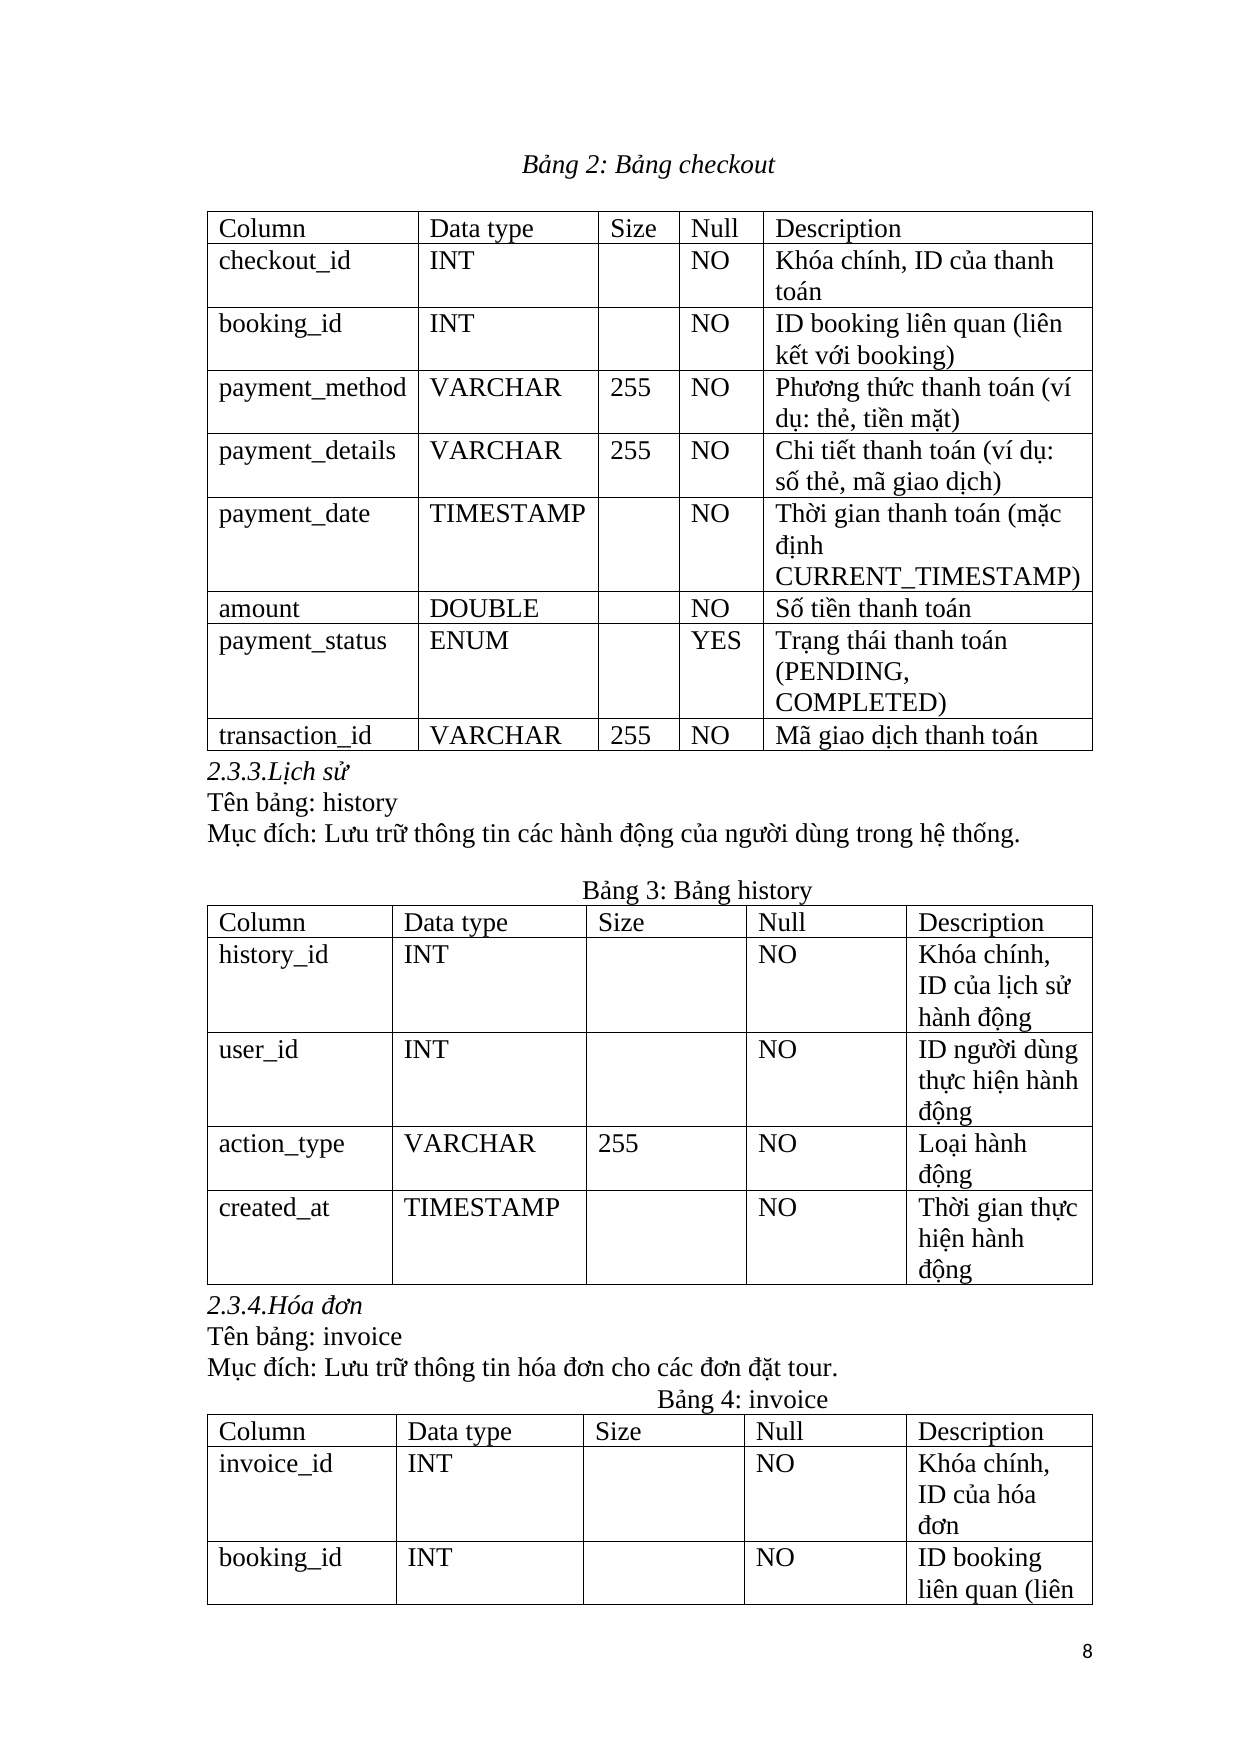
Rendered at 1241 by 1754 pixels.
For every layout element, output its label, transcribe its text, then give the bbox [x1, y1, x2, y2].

table_cell payment_date [208, 498, 418, 591]
table_header Size [599, 212, 679, 243]
table_cell YES [680, 624, 763, 718]
table_cell NO [745, 1542, 906, 1604]
subtitle 2.3.4.Hóa đơn [207, 1289, 1092, 1320]
table_header Column [208, 906, 392, 937]
table_header Null [745, 1415, 906, 1446]
table_cell NO [680, 498, 763, 591]
table_cell [587, 1033, 746, 1126]
table_header Size [587, 906, 746, 937]
table_cell NO [680, 592, 763, 623]
table_cell invoice_id [208, 1447, 396, 1541]
table_cell [584, 1447, 744, 1541]
table_cell booking_id [208, 1542, 396, 1604]
table_cell checkout_id [208, 244, 418, 307]
table_cell NO [747, 938, 906, 1032]
table_cell payment_method [208, 371, 418, 433]
text Mục đích: Lưu trữ thông tin hóa đơn cho các đơn đặt tour. [207, 1352, 1092, 1383]
table_cell payment_status [208, 624, 418, 718]
table_cell Khóa chính, ID của thanh toán [764, 244, 1092, 307]
text Bảng 2: Bảng checkout [207, 148, 1092, 179]
table_cell ENUM [419, 624, 598, 718]
table_cell INT [397, 1447, 583, 1541]
table_cell INT [393, 938, 586, 1032]
table_cell 255 [599, 719, 679, 750]
table_header Column [208, 1415, 396, 1446]
table_header Null [680, 212, 763, 243]
table_cell payment_details [208, 434, 418, 497]
table_cell Trạng thái thanh toán (PENDING, COMPLETED) [764, 624, 1092, 718]
table_cell INT [393, 1033, 586, 1126]
table_header Size [584, 1415, 744, 1446]
table_cell Phương thức thanh toán (ví dụ: thẻ, tiền mặt) [764, 371, 1092, 433]
table_cell transaction_id [208, 719, 418, 750]
table_cell Mã giao dịch thanh toán [764, 719, 1092, 750]
table_cell DOUBLE [419, 592, 598, 623]
table_cell NO [680, 244, 763, 307]
table_cell 255 [599, 371, 679, 433]
table_cell 255 [587, 1127, 746, 1189]
table_header Description [764, 212, 1092, 243]
table_cell Loại hành động [907, 1127, 1092, 1189]
table_cell Khóa chính, ID của lịch sử hành động [907, 938, 1092, 1032]
table_cell [599, 592, 679, 623]
subtitle 2.3.3.Lịch sử [207, 755, 1092, 786]
table_cell TIMESTAMP [393, 1191, 586, 1284]
table_cell action_type [208, 1127, 392, 1189]
table_cell ID người dùng thực hiện hành động [907, 1033, 1092, 1126]
table_header Null [747, 906, 906, 937]
table_cell Thời gian thực hiện hành động [907, 1191, 1092, 1284]
table_cell user_id [208, 1033, 392, 1126]
table_cell NO [747, 1127, 906, 1189]
table_cell Chi tiết thanh toán (ví dụ: số thẻ, mã giao dịch) [764, 434, 1092, 497]
table_header Description [907, 1415, 1092, 1446]
table_cell Khóa chính, ID của hóa đơn [907, 1447, 1092, 1541]
table_cell NO [680, 719, 763, 750]
table_cell 255 [599, 434, 679, 497]
table_cell amount [208, 592, 418, 623]
text Bảng 3: Bảng history [207, 874, 1092, 905]
table_cell history_id [208, 938, 392, 1032]
table_cell NO [747, 1033, 906, 1126]
table_cell ID booking liên quan (liên kết với booking) [764, 308, 1092, 370]
table_cell created_at [208, 1191, 392, 1284]
table_cell [599, 244, 679, 307]
table_header Column [208, 212, 418, 243]
table_cell [599, 308, 679, 370]
table_cell [584, 1542, 744, 1604]
table_cell booking_id [208, 308, 418, 370]
table_cell Số tiền thanh toán [764, 592, 1092, 623]
table_header Description [907, 906, 1092, 937]
table_cell INT [419, 244, 598, 307]
table_cell VARCHAR [419, 434, 598, 497]
text Tên bảng: invoice [207, 1320, 1092, 1352]
table_cell VARCHAR [393, 1127, 586, 1189]
table_cell NO [680, 371, 763, 433]
table_cell NO [747, 1191, 906, 1284]
table_header Data type [393, 906, 586, 937]
table_cell INT [419, 308, 598, 370]
table_cell [599, 624, 679, 718]
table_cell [907, 1542, 1092, 1604]
table_cell VARCHAR [419, 371, 598, 433]
table_cell [587, 1191, 746, 1284]
table_header Data type [397, 1415, 583, 1446]
text Tên bảng: history [207, 786, 1092, 817]
table_cell Thời gian thanh toán (mặc định CURRENT_TIMESTAMP) [764, 498, 1092, 591]
table_cell TIMESTAMP [419, 498, 598, 591]
table_cell NO [680, 308, 763, 370]
text Mục đích: Lưu trữ thông tin các hành động của người dùng trong hệ thống. [207, 817, 1092, 848]
table_cell [599, 498, 679, 591]
table_cell VARCHAR [419, 719, 598, 750]
text Bảng 4: invoice [207, 1383, 1092, 1414]
table_cell INT [397, 1542, 583, 1604]
table_header Data type [419, 212, 598, 243]
table_cell NO [680, 434, 763, 497]
table_cell NO [745, 1447, 906, 1541]
table_cell [587, 938, 746, 1032]
